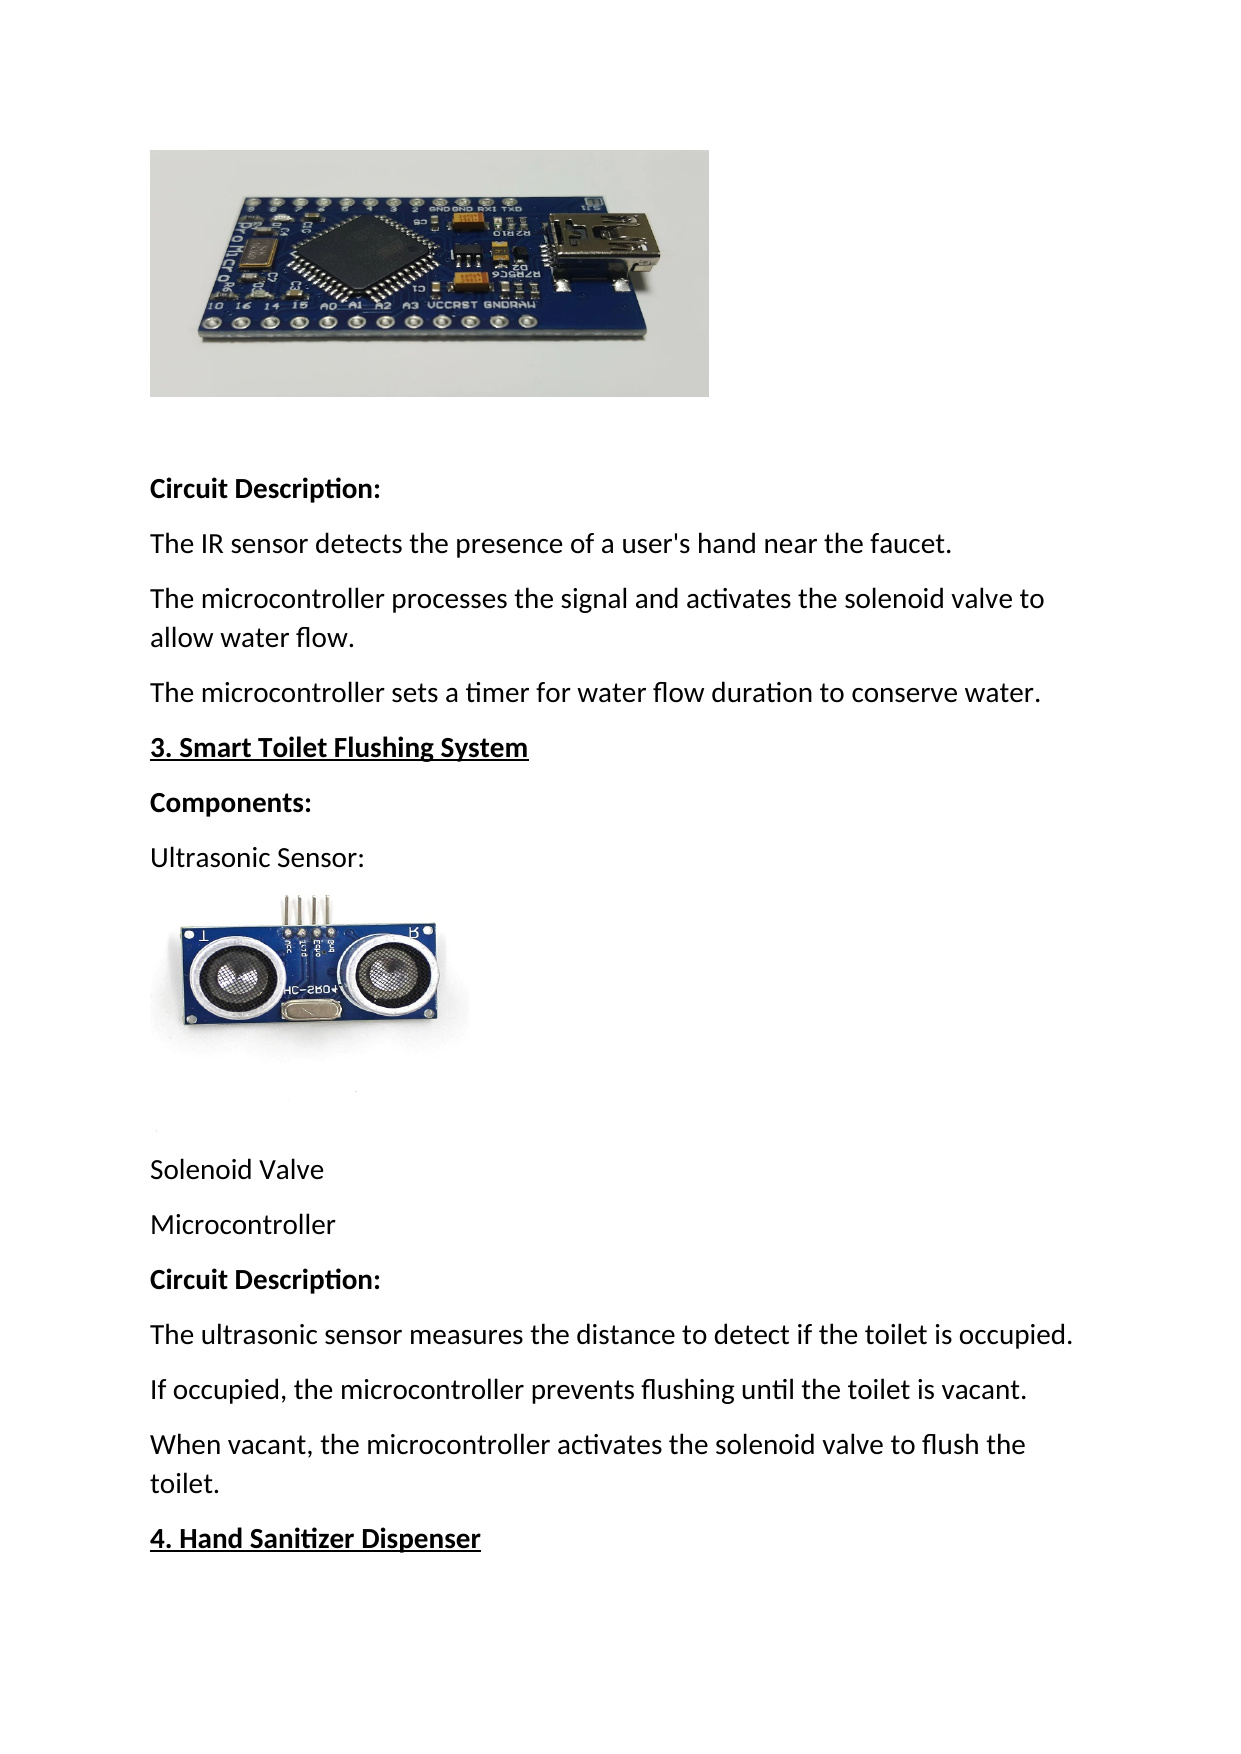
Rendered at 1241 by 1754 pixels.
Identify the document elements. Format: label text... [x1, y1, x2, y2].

text Solenoid Valve [150, 1151, 1090, 1186]
text 4. Hand Sanitizer Dispenser [150, 1520, 1090, 1556]
text The IR sensor detects the presence of a user's hand near the faucet. [150, 525, 1090, 561]
text Circuit Description: [150, 470, 1090, 506]
text The microcontroller sets a timer for water flow duration to conserve water. [150, 674, 1090, 709]
text Circuit Description: [150, 1261, 1090, 1297]
text The microcontroller processes the signal and activates the solenoid valve to allow water flow. [150, 580, 1090, 654]
text If occupied, the microcontroller prevents flushing until the toilet is vacant. [150, 1371, 1090, 1407]
text The ultrasonic sensor measures the distance to detect if the toilet is occupied. [150, 1316, 1090, 1352]
text 3. Smart Toilet Flushing System [150, 729, 1090, 764]
picture [150, 150, 709, 397]
picture [150, 894, 470, 1132]
text Microcontroller [150, 1206, 1090, 1242]
text Components: [150, 784, 1090, 820]
text Ultrasonic Sensor: [150, 839, 1090, 875]
text When vacant, the microcontroller activates the solenoid valve to flush the toilet. [150, 1426, 1090, 1500]
